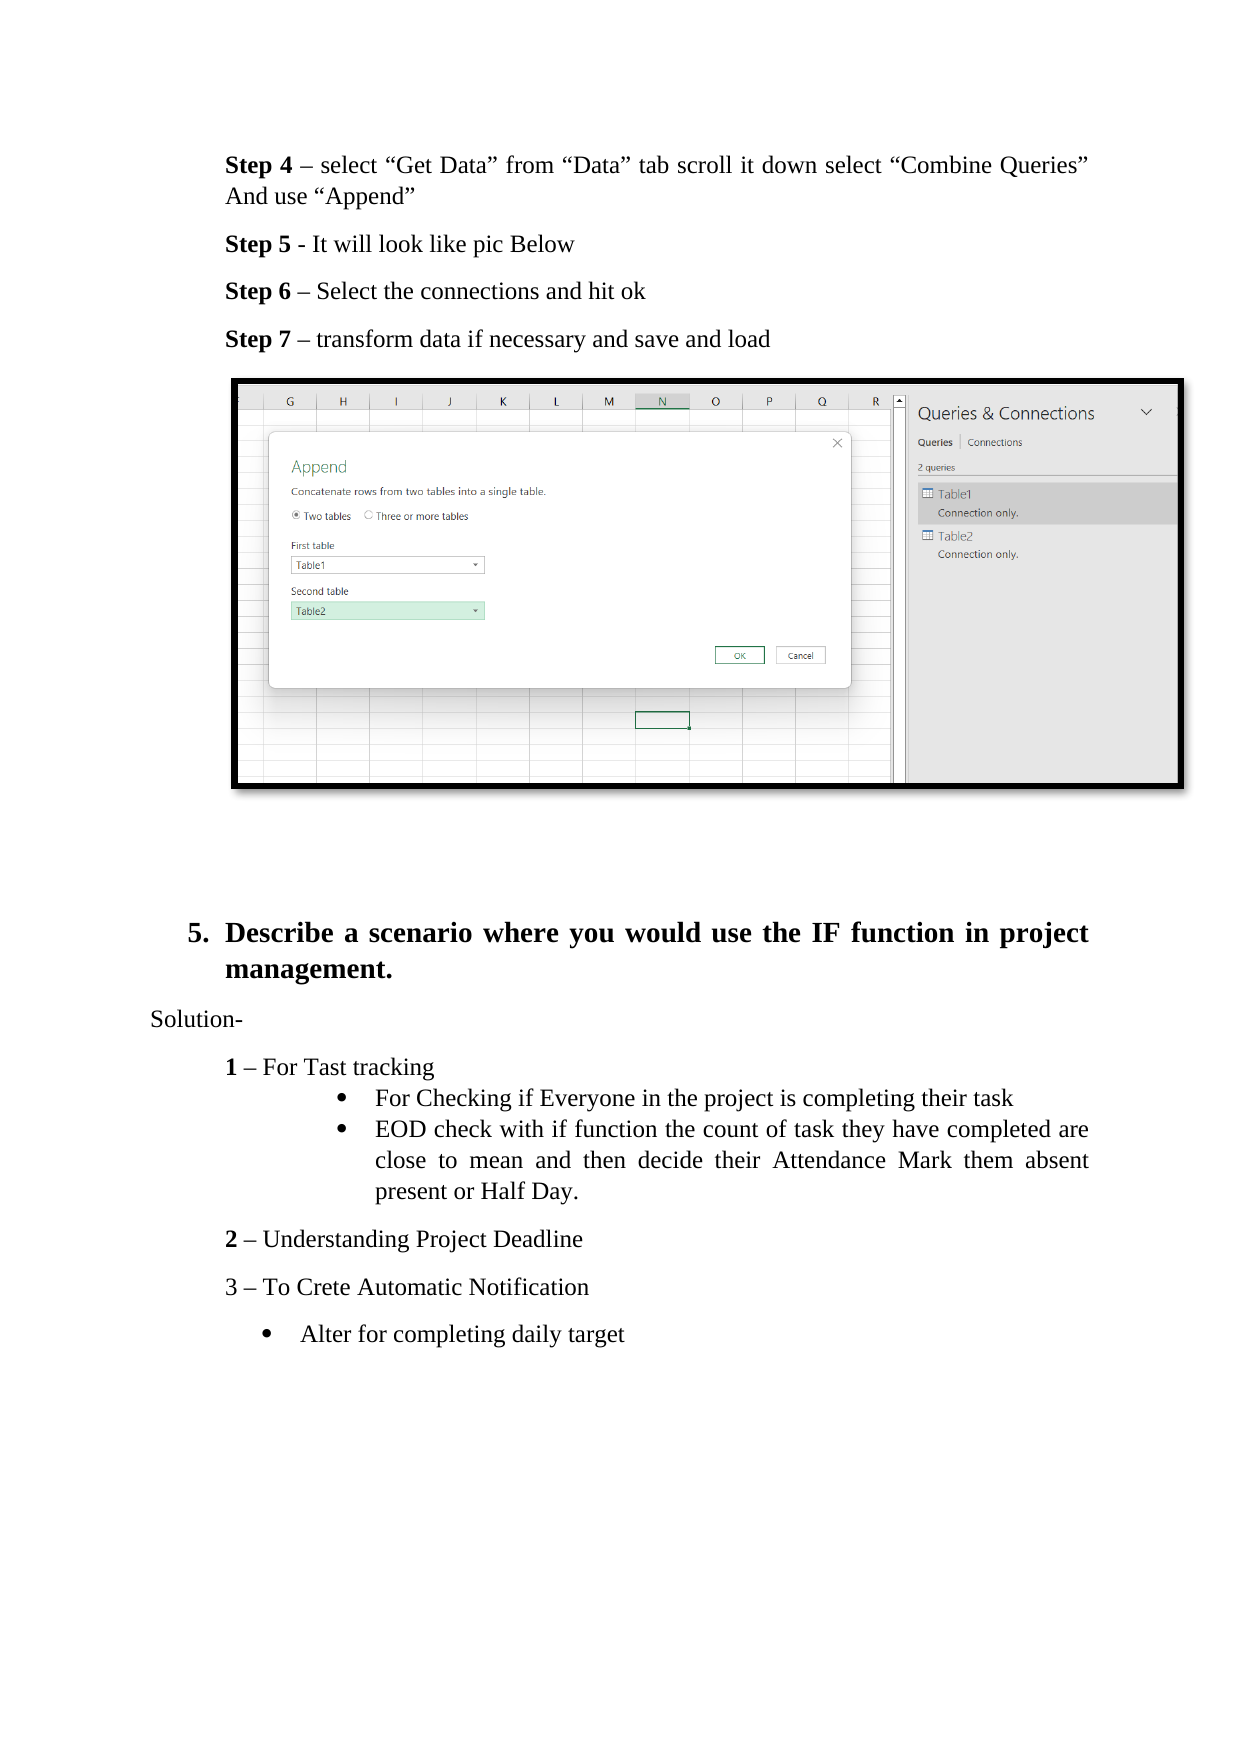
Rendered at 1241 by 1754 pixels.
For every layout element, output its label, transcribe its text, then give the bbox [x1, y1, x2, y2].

text Step 7 – transform data if necessary and save and load [225, 324, 1090, 353]
list Alter for completing daily target [262, 1319, 1090, 1348]
text Step 6 – Select the connections and hit ok [225, 276, 1090, 305]
text 2 – Understanding Project Deadline [150, 1224, 1090, 1253]
list Describe a scenario where you would use the IF function in project management. [187, 915, 1090, 985]
text Step 5 - It will look like pic Below [225, 229, 1090, 257]
list 1 – For Tast tracking [225, 1052, 1090, 1081]
text Solution- [150, 1004, 1090, 1033]
text Step 4 – select “Get Data” from “Data” tab scroll it down select “Combine Queries” And use “Append” [225, 150, 1090, 210]
picture [238, 384, 1178, 783]
text 3 – To Crete Automatic Notification [150, 1272, 1090, 1300]
list EOD check with if function the count of task they have completed are close to mean and then decide their Attendance Mark them absent present or Half Day. [337, 1114, 1090, 1205]
list For Checking if Everyone in the project is completing their task [337, 1083, 1090, 1112]
